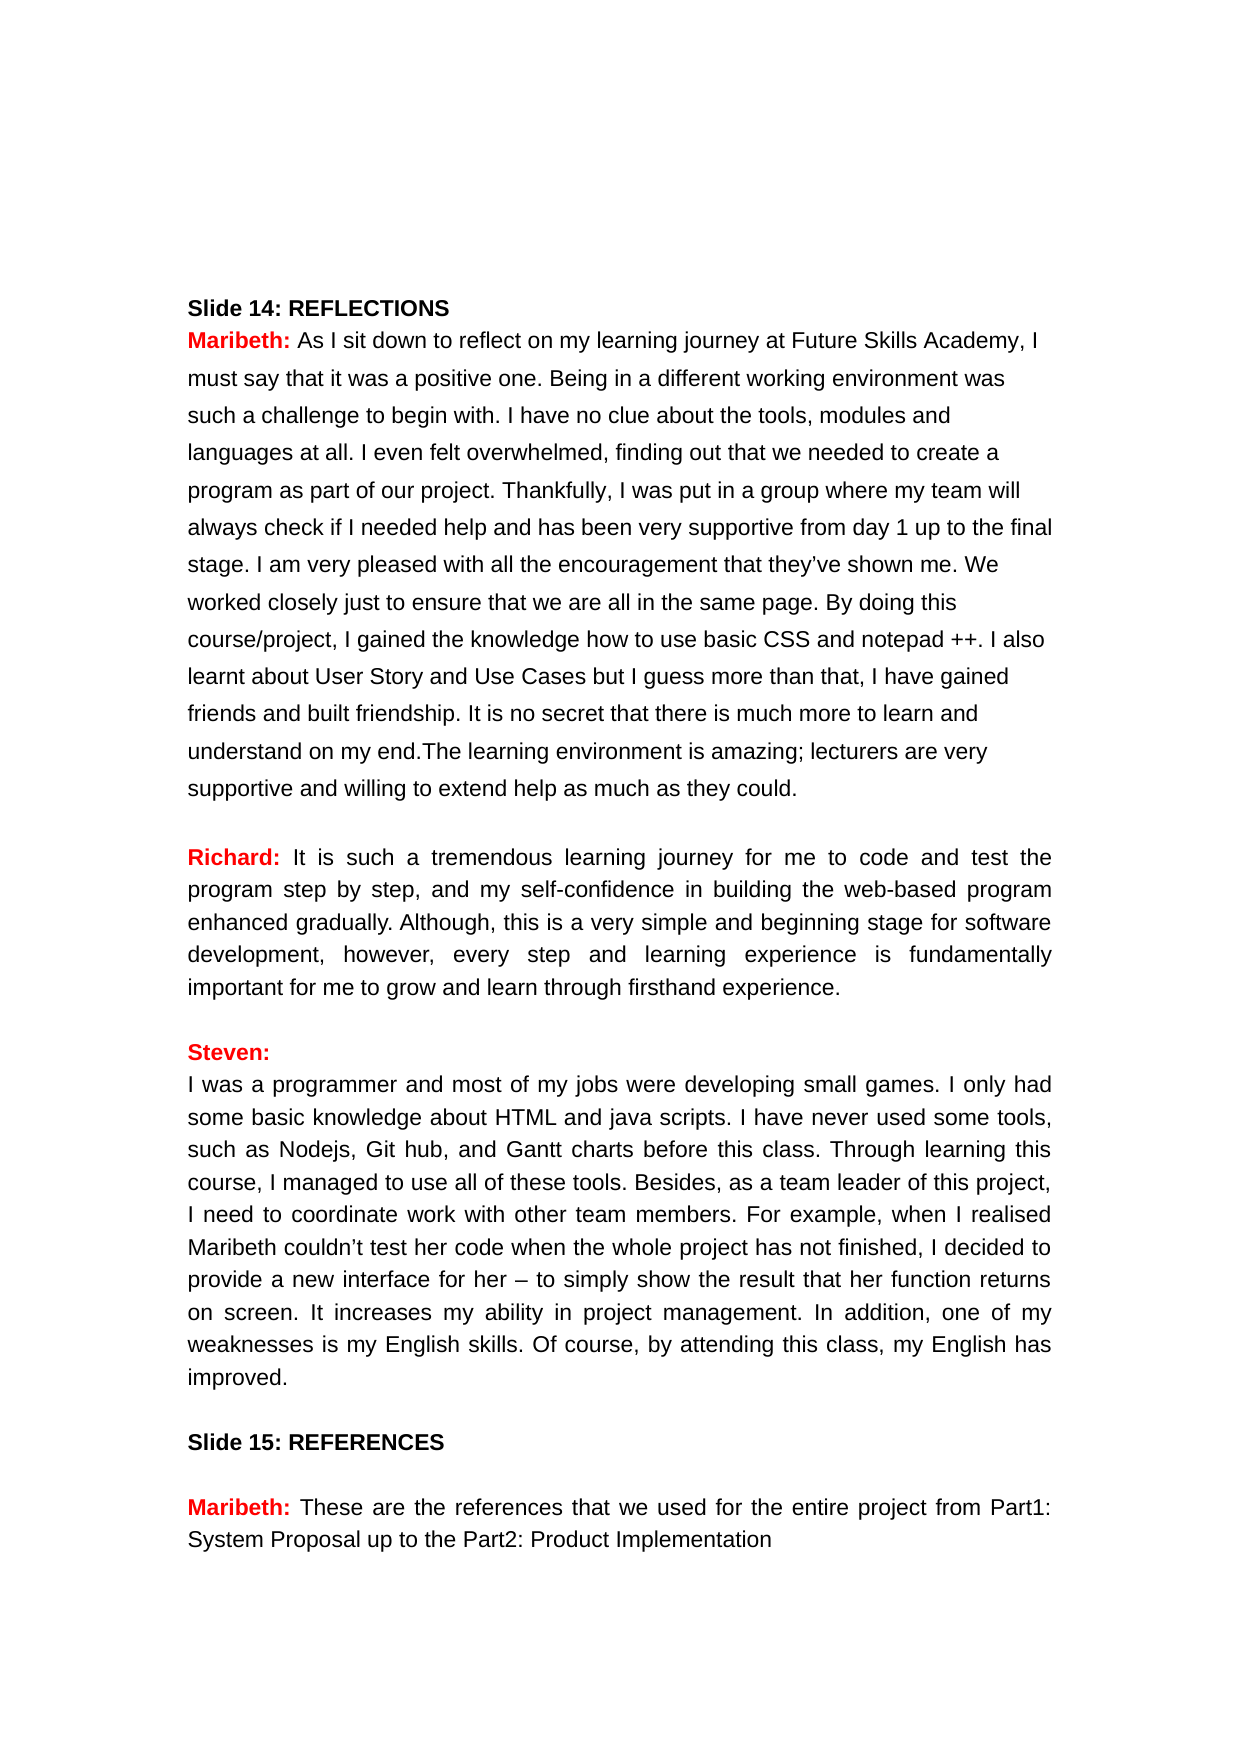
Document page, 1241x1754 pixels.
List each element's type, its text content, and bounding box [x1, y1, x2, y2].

text Steven: [187, 1036, 1053, 1068]
text Slide 14: REFLECTIONS [187, 292, 1053, 324]
text I was a programmer and most of my jobs were developing small games. I only had some basic knowledge about HTML and java scripts. I have never used some tools, such as Nodejs, Git hub, and Gantt charts before this class. Through learning this course, I managed to use all of these tools. Besides, as a team leader of this project, I need to coordinate work with other team members. For example, when I realised Maribeth couldn’t test her code when the whole project has not finished, I decided to provide a new interface for her – to simply show the result that her function returns on screen. It increases my ability in project management. In addition, one of my weaknesses is my English skills. Of course, by attending this class, my English has improved. [187, 1068, 1053, 1393]
text Maribeth: These are the references that we used for the entire project from Part1: System Proposal up to the Part2: Product Implementation [187, 1491, 1053, 1556]
text Richard: It is such a tremendous learning journey for me to code and test the program step by step, and my self-confidence in building the web-based program enhanced gradually. Although, this is a very simple and beginning stage for software development, however, every step and learning experience is fundamentally important for me to grow and learn through firsthand experience. [187, 841, 1053, 1003]
text Slide 15: REFERENCES [187, 1426, 1053, 1458]
text Maribeth: As I sit down to reflect on my learning journey at Future Skills Academy, I must say that it was a positive one. Being in a different working environment was such a challenge to begin with. I have no clue about the tools, modules and languages at all. I even felt overwhelmed, finding out that we needed to create a program as part of our project. Thankfully, I was put in a group where my team will always check if I needed help and has been very supportive from day 1 up to the final stage. I am very pleased with all the encouragement that they’ve shown me. We worked closely just to ensure that we are all in the same page. By doing this course/project, I gained the knowledge how to use basic CSS and notepad ++. I also learnt about User Story and Use Cases but I guess more than that, I have gained friends and built friendship. It is no secret that there is much more to learn and understand on my end.The learning environment is amazing; lecturers are very supportive and willing to extend help as much as they could. [187, 324, 1053, 804]
